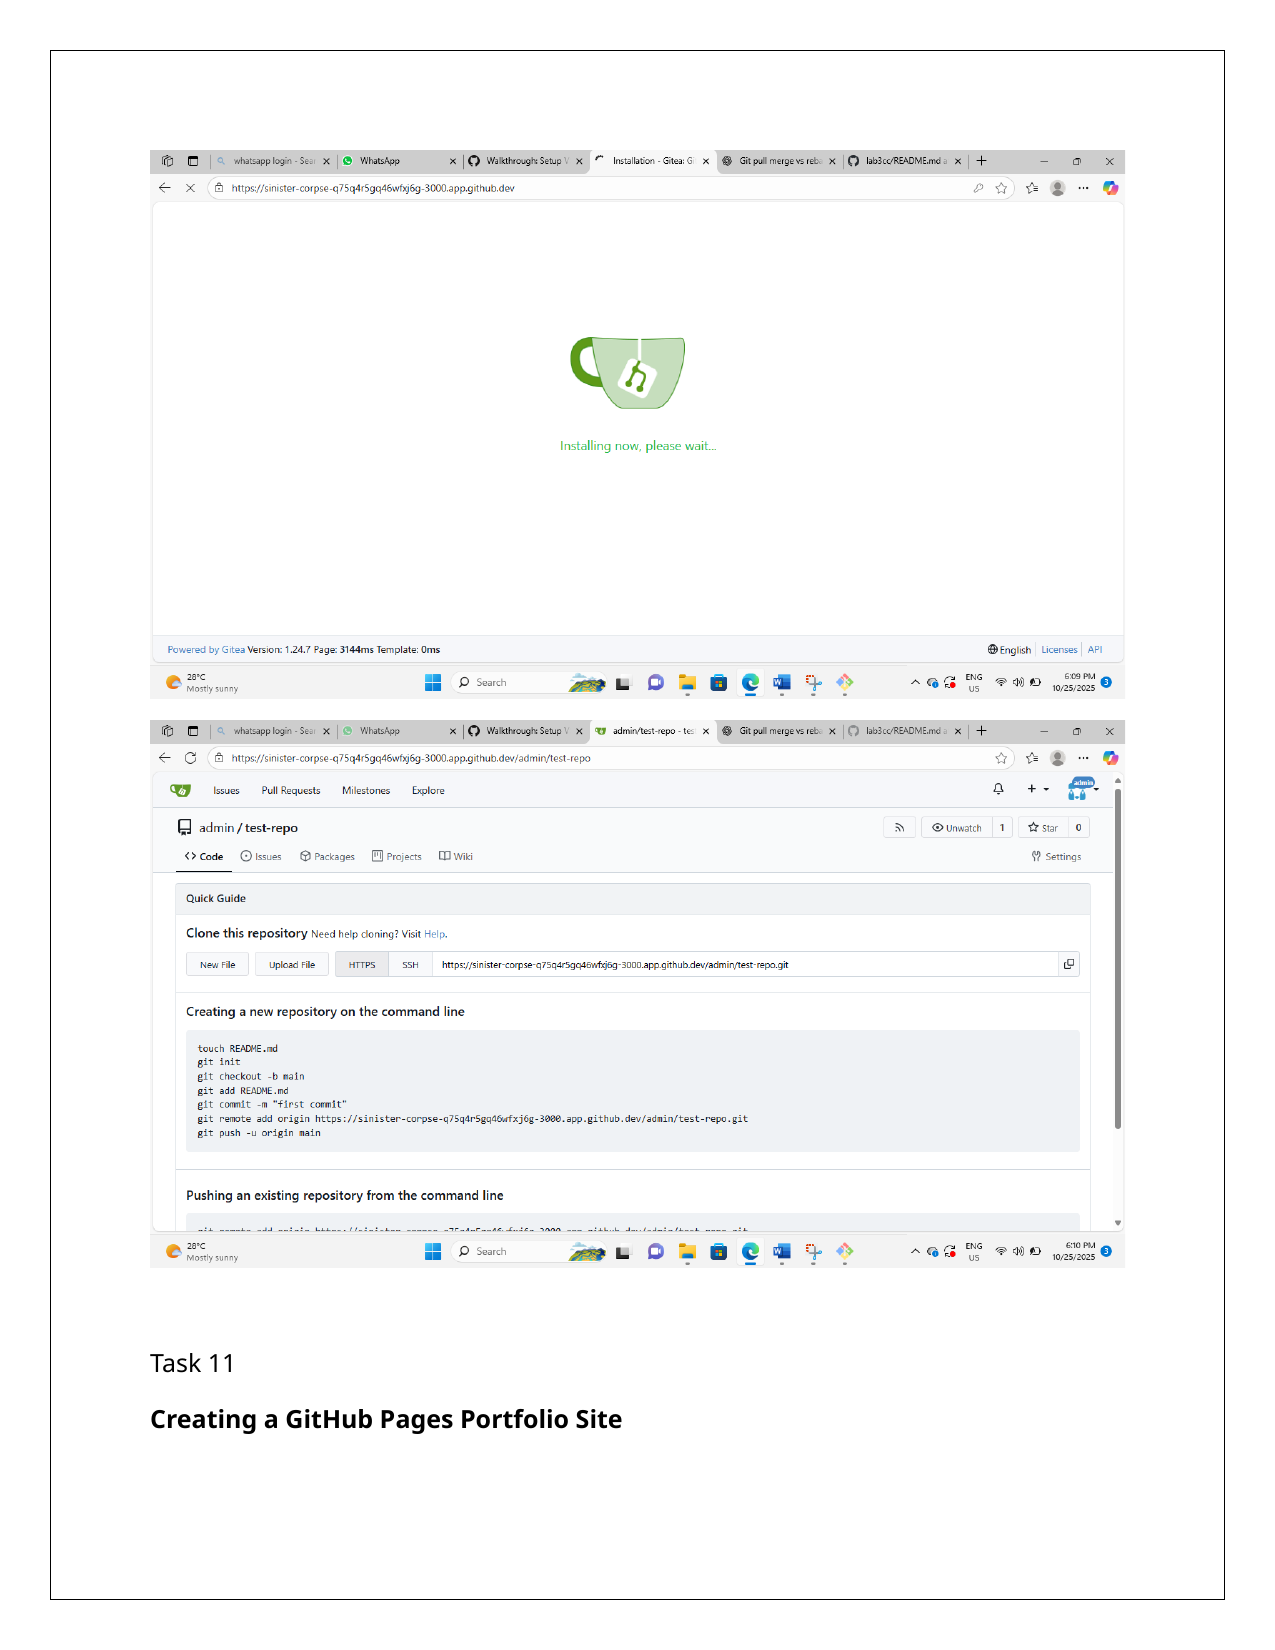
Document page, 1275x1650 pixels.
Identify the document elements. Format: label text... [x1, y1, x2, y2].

picture [150, 150, 1125, 699]
text Task 11 [150, 1346, 1125, 1380]
picture [150, 720, 1125, 1268]
text Creating a GitHub Pages Portfolio Site [150, 1401, 1125, 1436]
